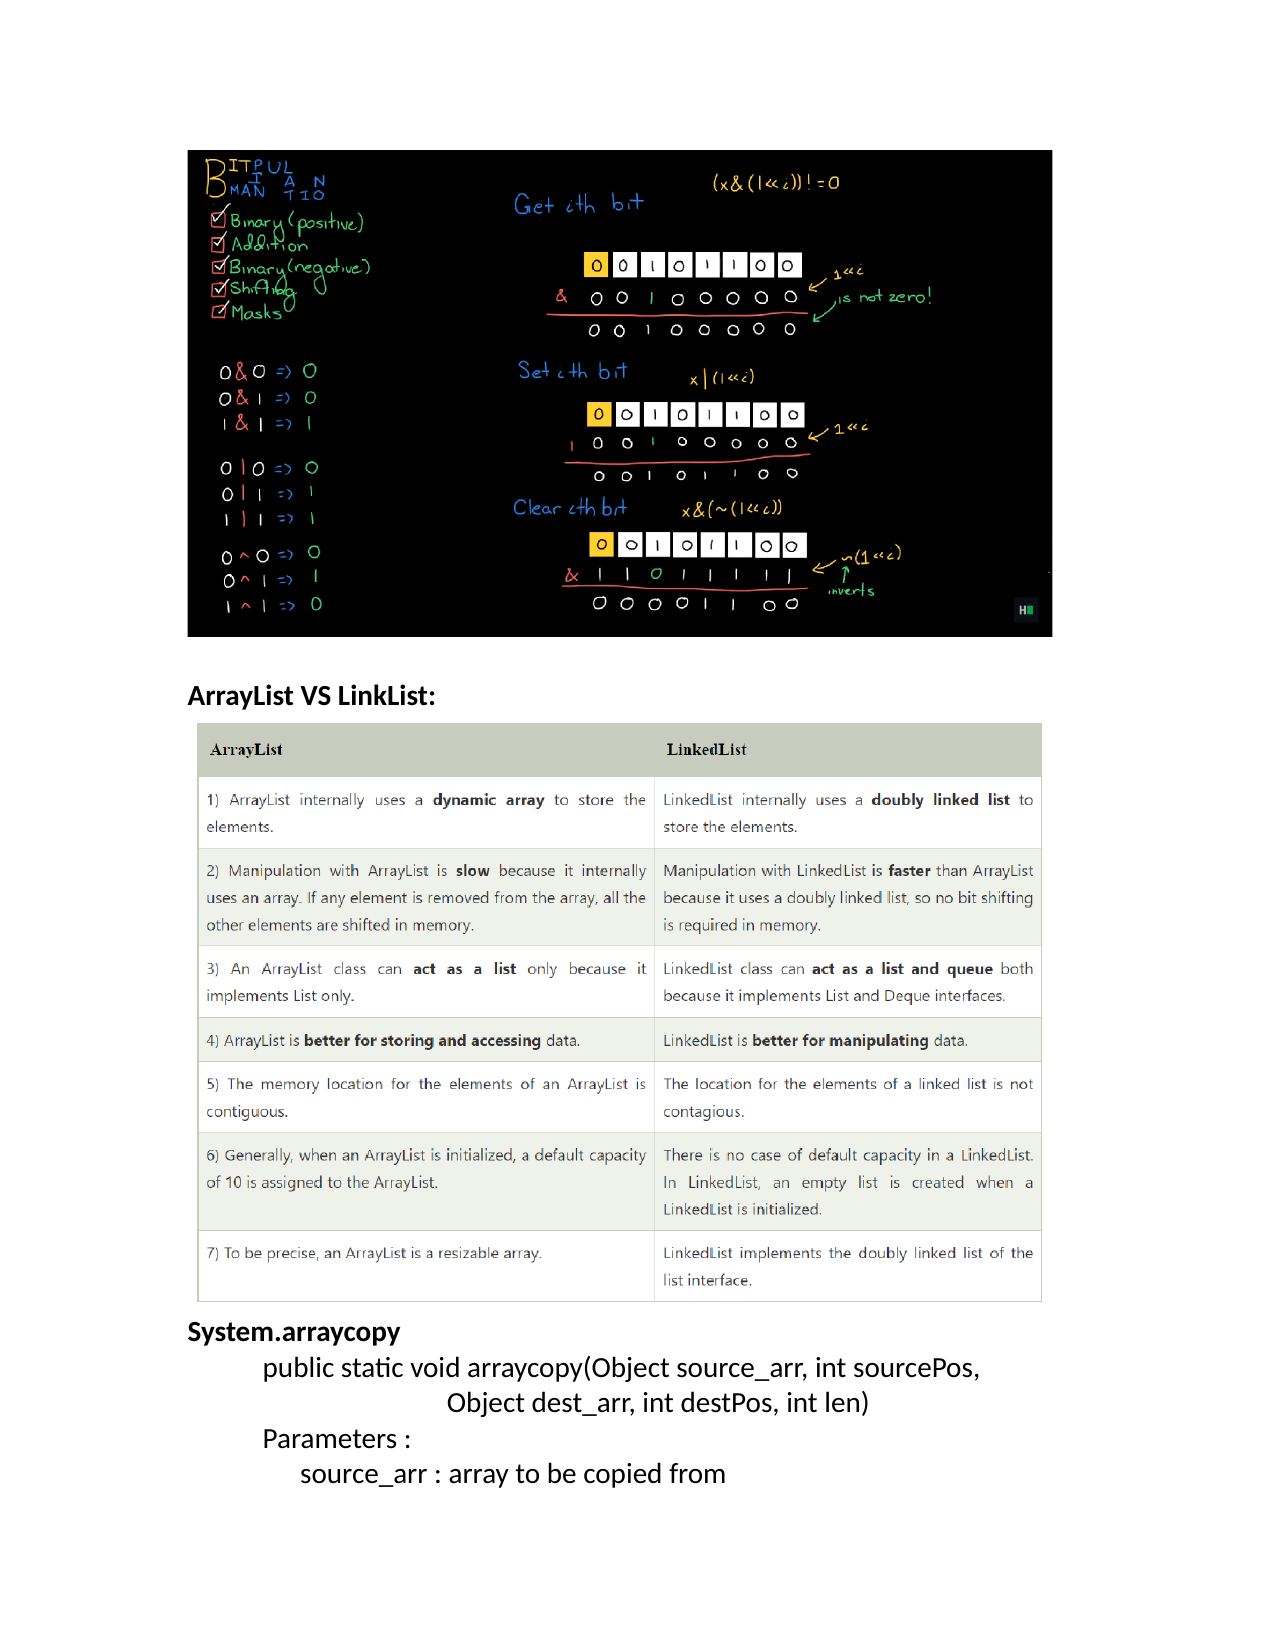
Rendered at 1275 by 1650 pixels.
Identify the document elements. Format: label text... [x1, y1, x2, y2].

text Object dest_arr, int destPos, int len) [262, 1384, 1087, 1420]
picture [187, 718, 1053, 1314]
text System.arraycopy [187, 1313, 1087, 1349]
picture [187, 150, 1053, 637]
text ArrayList VS LinkList: [187, 677, 1087, 713]
text Parameters : [262, 1420, 1087, 1456]
text source_arr : array to be copied from [300, 1456, 1087, 1491]
text public static void arraycopy(Object source_arr, int sourcePos, [262, 1349, 1087, 1384]
